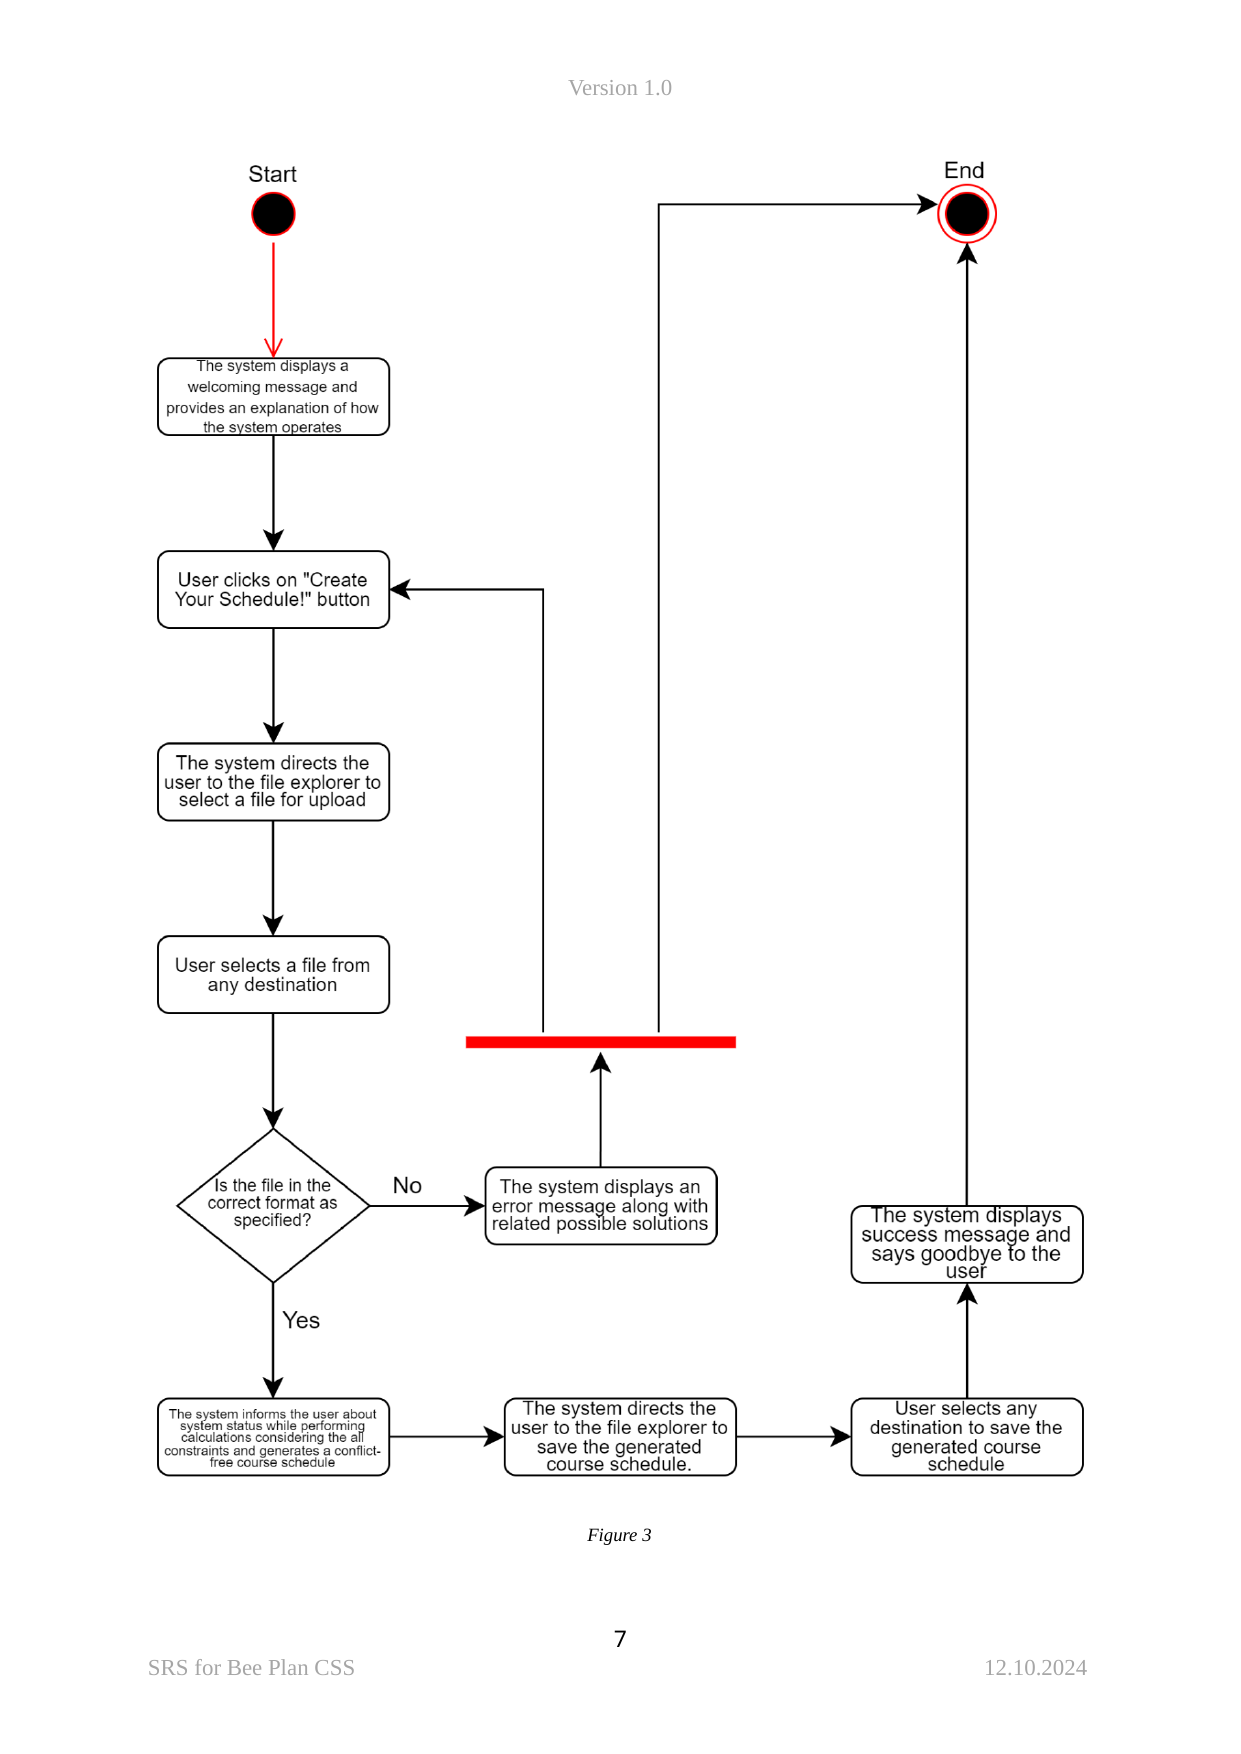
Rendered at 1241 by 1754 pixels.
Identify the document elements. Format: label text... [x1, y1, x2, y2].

picture [147, 147, 1093, 1505]
text Figure 3 [148, 1524, 1093, 1545]
